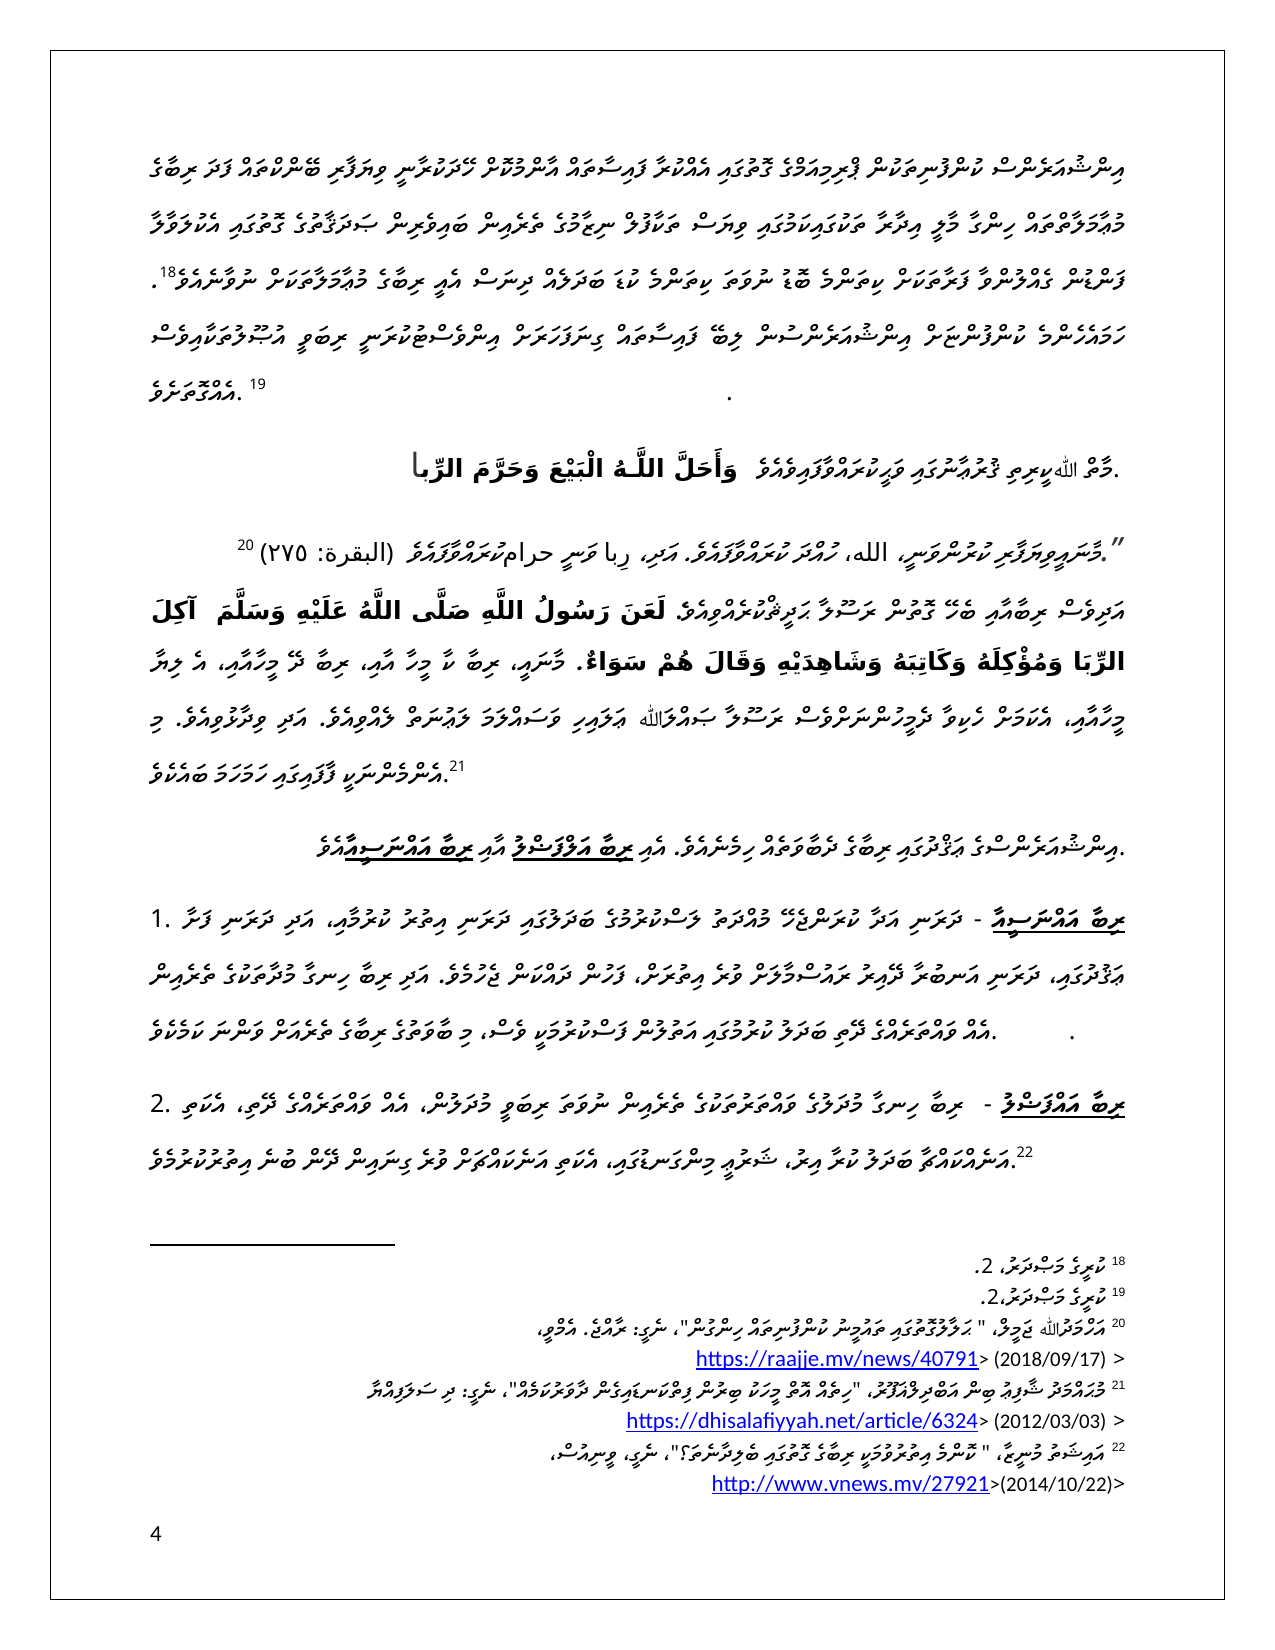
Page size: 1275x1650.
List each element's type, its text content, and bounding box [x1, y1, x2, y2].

text 1. ރިބާ އައްނަސީއާ - ދަރަނި އަދާ ކުރަންޖެހޭ މުއްދަތު ލަސްކުރުމުގެ ބަދަލުގައި ދަރަނި އިތުރު ކުރުމާއި، އަދި ދަރަނި ފަށާ ޢަޤުދުގައި، ދަރަނި އަނބުރާ ދޭއިރު ރައުސްމާލަށް ވުރެ އިތުރަށް، ފަހުން ދައްކަން ޖެހުމެވެ. އަދި ރިބާ ހިނގާ މުދާތަކުގެ ތެރެއިން އެއް ވައްތަރެއްގެ ދޭތި ބަދަލު ކުރުމުގައި އަތުލުން ފަސްކުރުމަކީ ވެސް، މި ބާވަތުގެ ރިބާގެ ތެރެއަށް ވަންނަ ކަމެކެވެ. . [150, 901, 1125, 1050]
text އިންޝުއަރެންސްގެ ޢަޤްދުގައި ރިބާގެ ދެބާވަތެއް ހިމެނެއެވެ. އެއި ރިބާ އަލްފަޟްލު އާއި ރިބާ އައްނަސީއާއެވެ. [150, 828, 1125, 866]
text އަދިވެސް ރިބާއާއި ބެހޭ ގޮތުން ރަސޫލާ ޙަދީޘްކުރެއްވިއެވެ. لَعَنَ رَسُولُ اللَّهِ ‏‏صَلَّى اللَّهُ عَلَيْهِ وَسَلَّمَ ‏‏ آكِلَ الرِّبَا وَمُؤْكِلَهُ وَكَاتِبَهُ وَشَاهِدَيْهِ وَقَالَ هُمْ سَوَاءٌ. މާނައީ، ރިބާ ކާ މީހާ އާއި، ރިބާ ދޭ މީހާއާއި، އެ ލިޔާ މީހާއާއި، އެކަމަށް ހެކިވާ ދެމީހުންނަށްވެސް ރަސޫލާ ޞައްލަﷲ ޢަލައިހި ވަސައްލަމަ ލަޢުނަތް ލެއްވިއެވެ. އަދި ވިދާޅުވިއެވެ. މި އެންމެންނަކީ ފާފައިގައި ހަމަހަމަ ބައެކެވެ. [150, 592, 1125, 793]
text 2. ރިބާ އައްފަޟްލު - ރިބާ ހިނގާ މުދަލުގެ ވައްތަރުތަކުގެ ތެރެއިން ނުވަތަ ރިބަވީ މުދަލުން، އެއް ވައްތަރެއްގެ ދޭތި، އެކަތި އަނެއްކައްޗާ ބަދަލު ކުރާ އިރު، ޝަރުޢީ މިންގަނޑުގައި، އެކަތި އަނެކައްޗަށް ވުރެ ގިނައިން ދޭން ބުނެ އިތުރުކުރުމެވެ. [150, 1086, 1125, 1179]
text (البقرة: ٢٧٥) މާނައީވިޔަފާރި ކުރުންވަނީ، الله، ހުއްދަ ކުރައްވާފައެވެ. އަދި، رِبا ވަނީ حرامކުރައްވާފައެވެ.” [150, 526, 1125, 572]
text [150, 150, 1125, 411]
text މާތް ﷲކީރިތި ޤުރުޢާނުގައި ވަޙީކުރައްވާފައިވެއެވެ وَأَحَلَّ اللَّـهُ الْبَيْعَ وَحَرَّمَ الرِّبا. [150, 446, 1125, 488]
